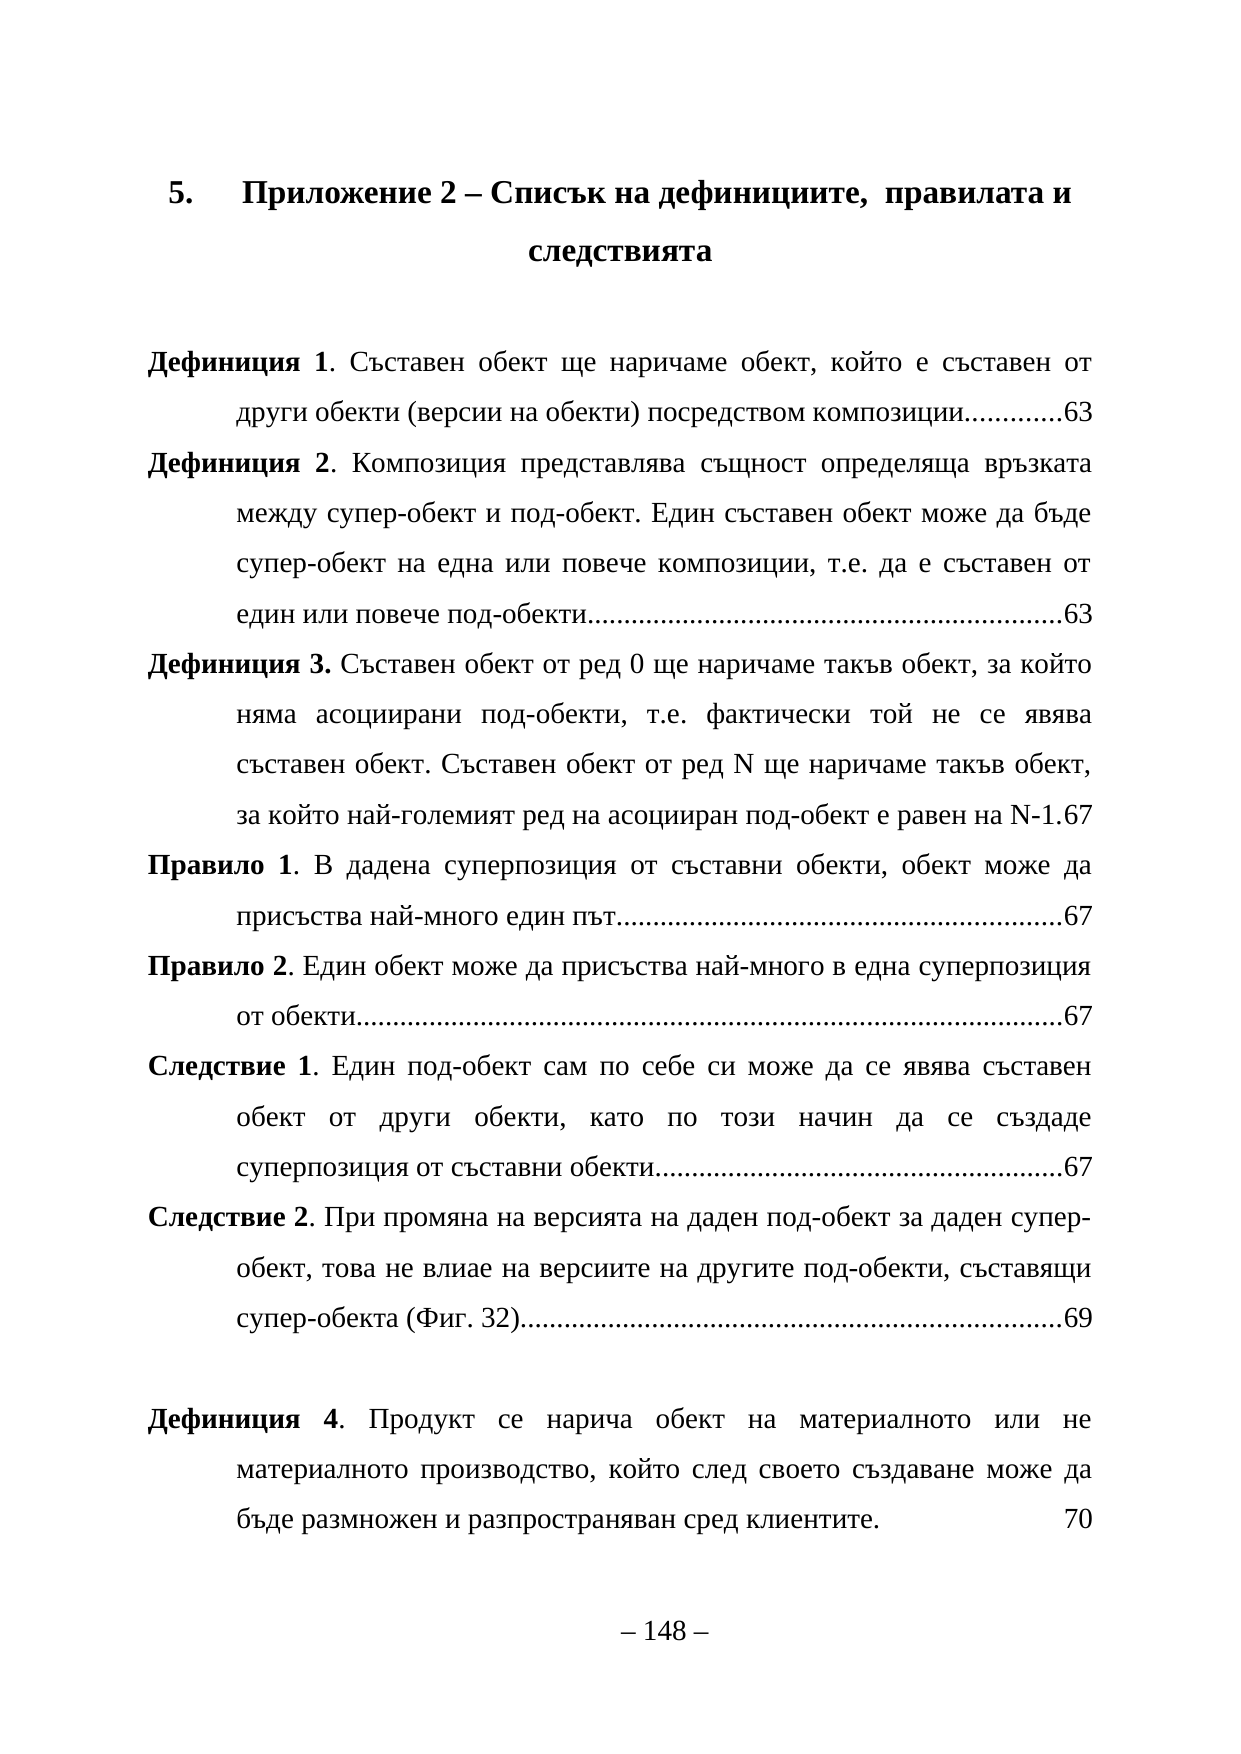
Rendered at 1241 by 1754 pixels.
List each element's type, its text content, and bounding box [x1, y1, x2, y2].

text . 56 [148, 445, 1093, 629]
text . В дадена суперпозиция от съставни обекти, обект може да присъства най-много един път. 60 [148, 847, 1093, 931]
text . Продукт се нарича обект на материалното или не материалното производство, който след своето създаване може да бъде размножен и разпространяван сред клиентите. 65 [148, 1401, 1093, 1535]
text . 59 [148, 646, 1093, 831]
text . При промяна на версията на даден под-обект за даден супер-обект, това не влиае на версиите на другите под-обекти, съставящи супер-обекта (Фиг. 27). 62 [148, 1199, 1093, 1334]
text . 56 [148, 344, 1093, 428]
text . Един под-обект сам по себе си може да се явява съставен обект от други обекти, като по този начин да се създаде суперпозиция от съставни обекти. 60 [148, 1048, 1093, 1183]
subtitle Приложение 2 – Списък на дефинициите, правилата и следствията [148, 173, 1093, 268]
text . Един обект може да присъства най-много в една суперпозиция от обекти. 60 [148, 948, 1093, 1032]
